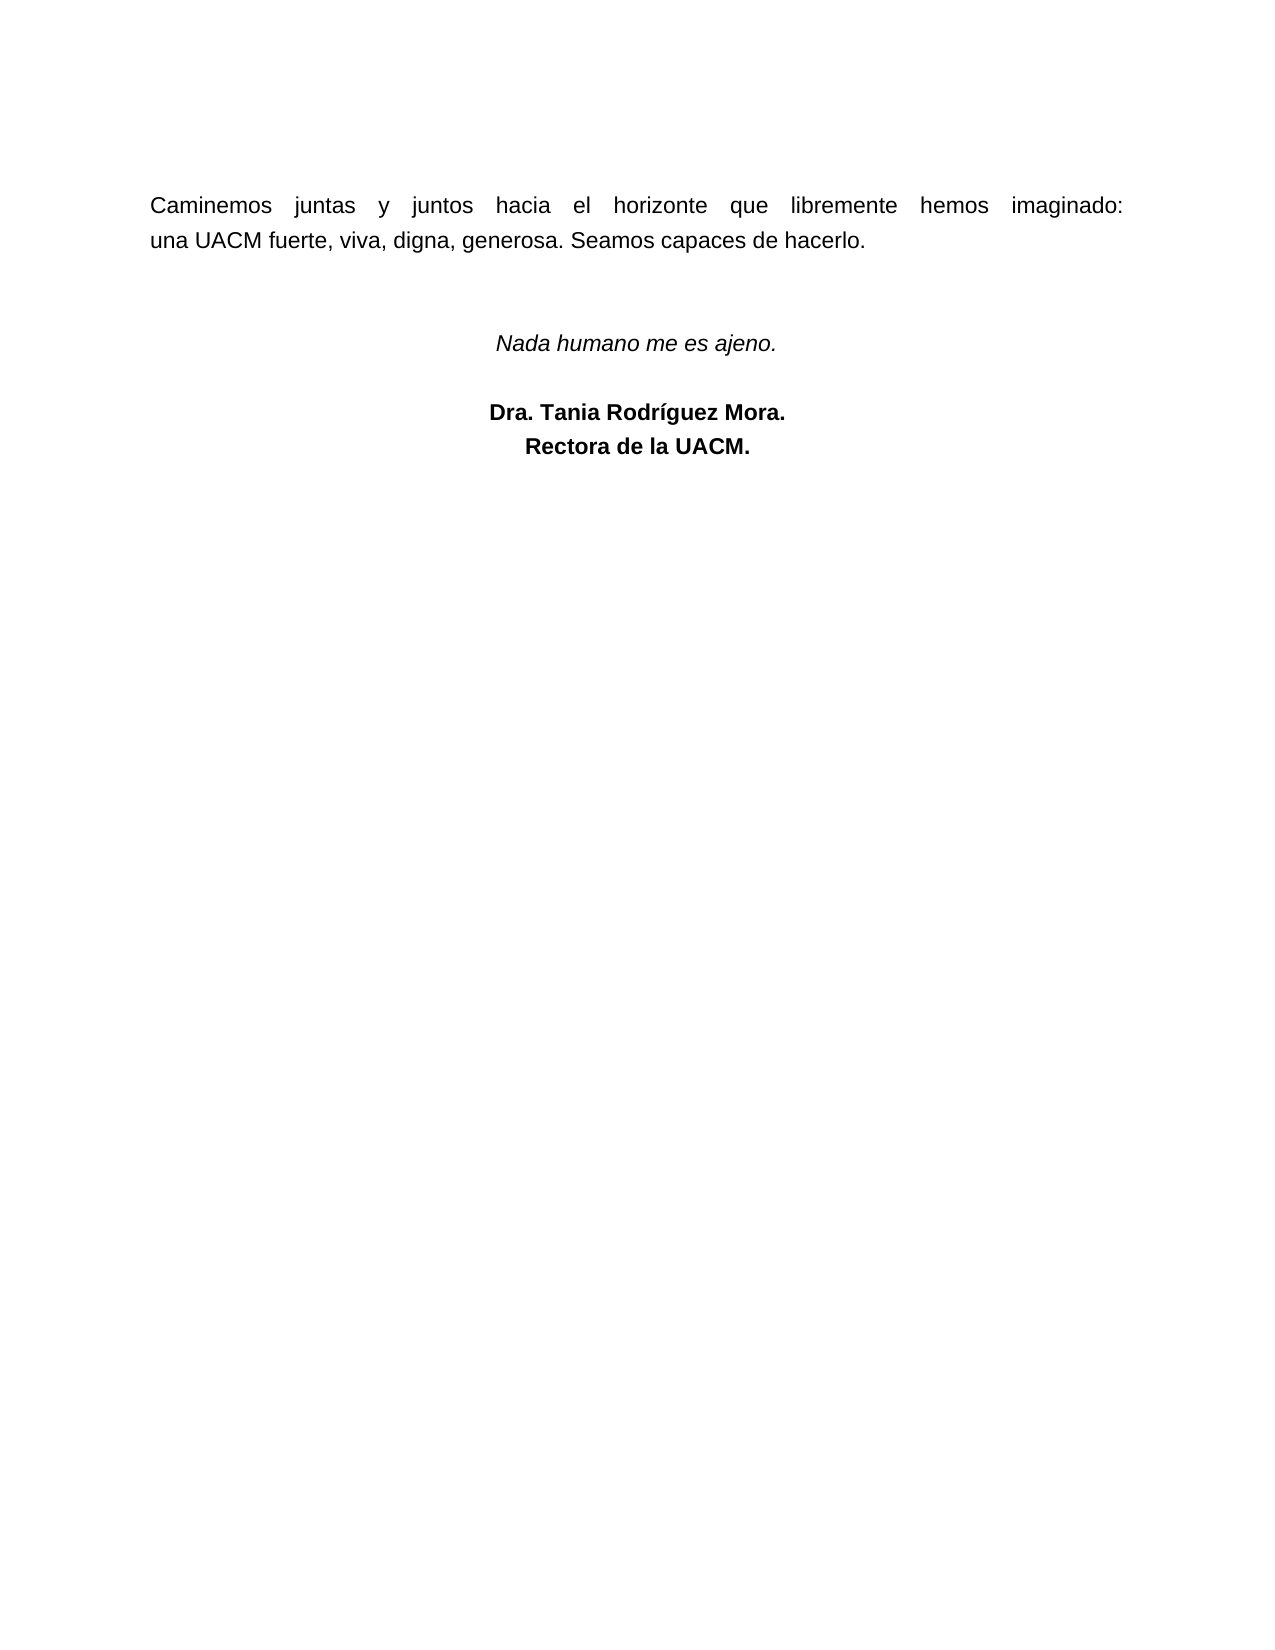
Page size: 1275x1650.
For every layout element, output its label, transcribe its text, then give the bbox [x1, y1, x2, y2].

text Caminemos juntas y juntos hacia el horizonte que libremente hemos imaginado: una UACM fuerte, viva, digna, generosa. Seamos capaces de hacerlo. [150, 184, 1125, 253]
text Dra. Tania Rodríguez Mora. [150, 391, 1125, 425]
text Nada humano me es ajeno. [150, 322, 1125, 356]
text Rectora de la UACM. [150, 425, 1125, 459]
